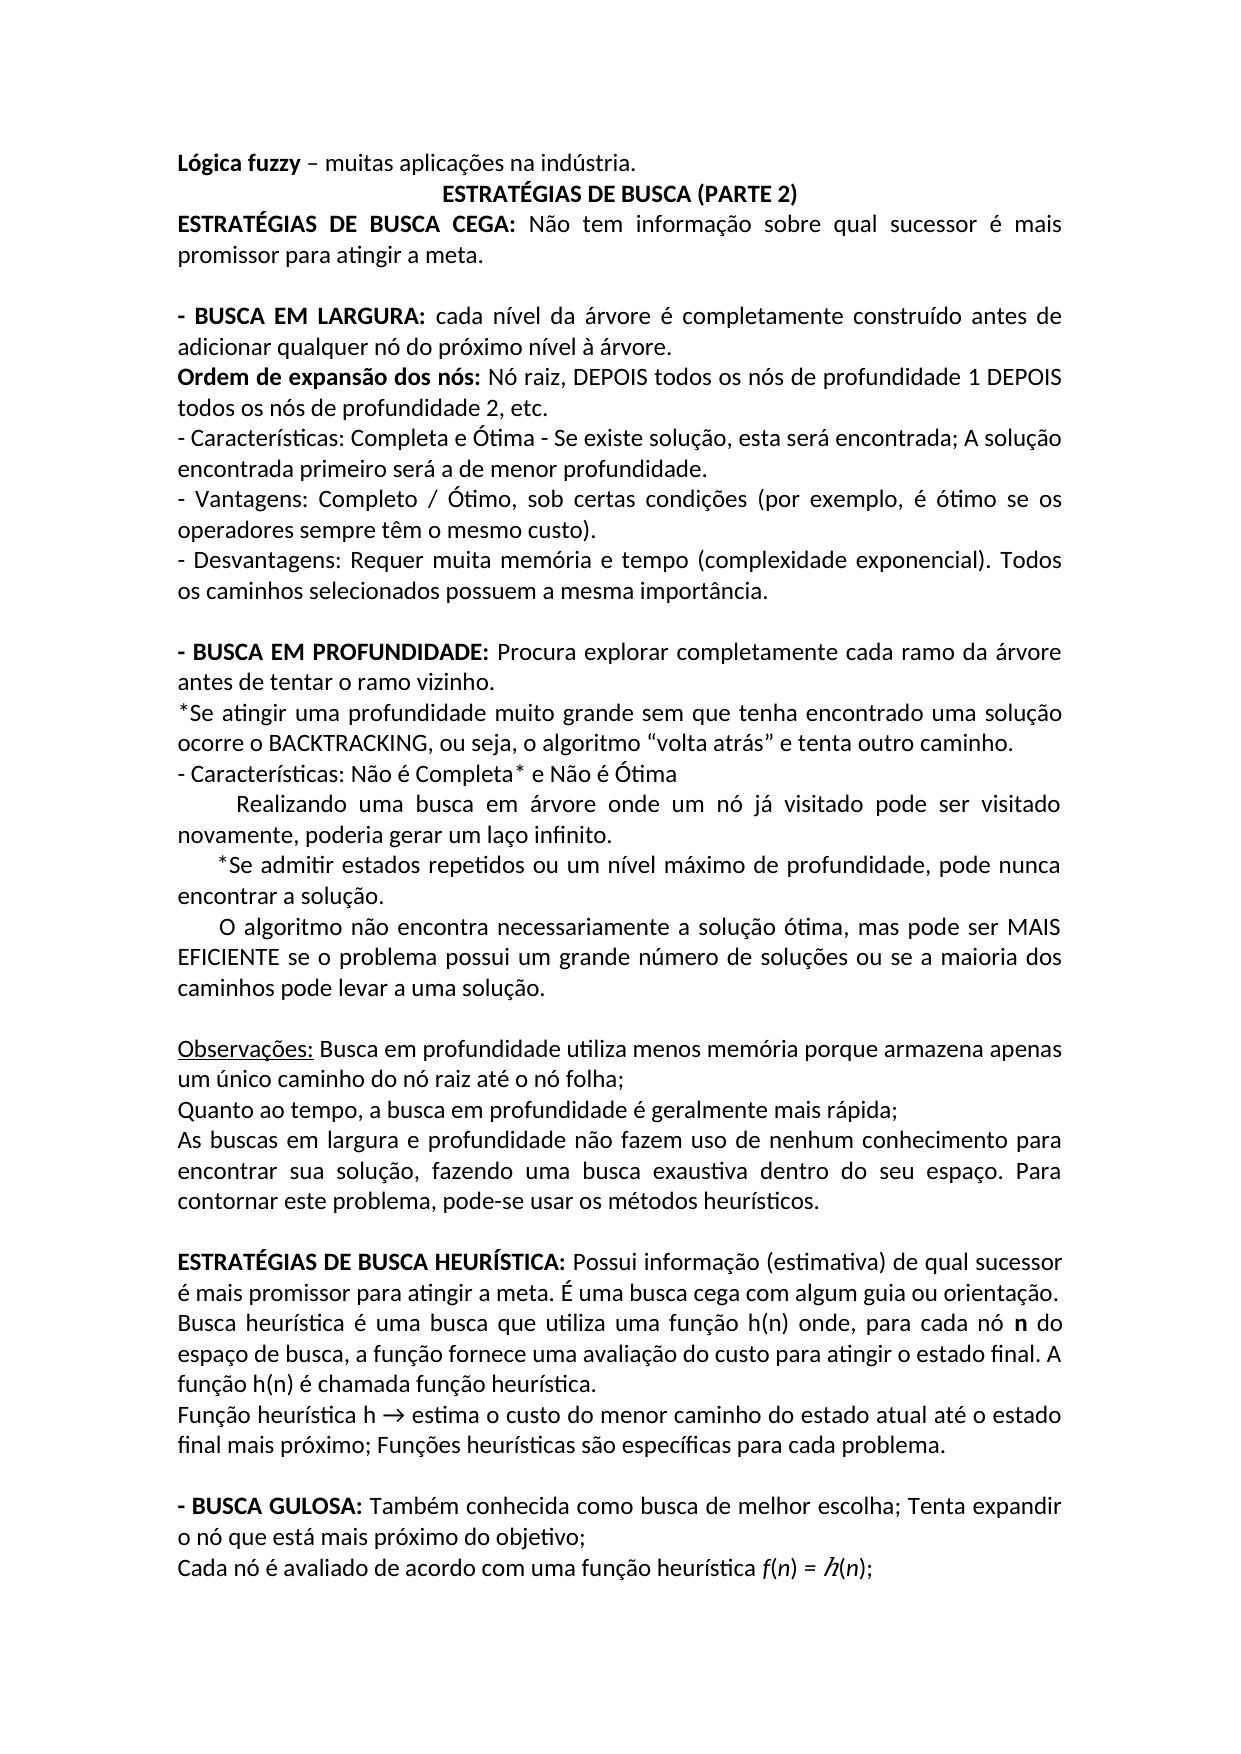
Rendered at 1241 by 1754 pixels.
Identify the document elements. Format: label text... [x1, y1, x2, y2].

text ESTRATÉGIAS DE BUSCA HEURÍSTICA: Possui informação (estimativa) de qual sucessor é mais promissor para atingir a meta. É uma busca cega com algum guia ou orientação. [177, 1246, 1063, 1307]
text - BUSCA GULOSA: Também conhecida como busca de melhor escolha; Tenta expandir o nó que está mais próximo do objetivo; [177, 1491, 1063, 1552]
text - BUSCA EM LARGURA: cada nível da árvore é completamente construído antes de adicionar qualquer nó do próximo nível à árvore. [177, 300, 1063, 361]
text Ordem de expansão dos nós: Nó raiz, DEPOIS todos os nós de profundidade 1 DEPOIS todos os nós de profundidade 2, etc. [177, 361, 1063, 422]
text - Características: Não é Completa* e Não é Ótima [177, 758, 1063, 788]
text Função heurística h → estima o custo do menor caminho do estado atual até o estado final mais próximo; Funções heurísticas são específicas para cada problema. [177, 1399, 1063, 1460]
text Observações: Busca em profundidade utiliza menos memória porque armazena apenas um único caminho do nó raiz até o nó folha; [177, 1033, 1063, 1094]
text Lógica fuzzy – muitas aplicações na indústria. [177, 148, 1063, 178]
text As buscas em largura e profundidade não fazem uso de nenhum conhecimento para encontrar sua solução, fazendo uma busca exaustiva dentro do seu espaço. Para contornar este problema, pode-se usar os métodos heurísticos. [177, 1124, 1063, 1216]
text - Características: Completa e Ótima - Se existe solução, esta será encontrada; A solução encontrada primeiro será a de menor profundidade. [177, 422, 1063, 483]
text Quanto ao tempo, a busca em profundidade é geralmente mais rápida; [177, 1094, 1063, 1124]
text *Se admitir estados repetidos ou um nível máximo de profundidade, pode nunca encontrar a solução. [177, 849, 1063, 911]
text - Vantagens: Completo / Ótimo, sob certas condições (por exemplo, é ótimo se os operadores sempre têm o mesmo custo). [177, 483, 1063, 544]
text *Se atingir uma profundidade muito grande sem que tenha encontrado uma solução ocorre o BACKTRACKING, ou seja, o algoritmo “volta atrás” e tenta outro caminho. [177, 697, 1063, 758]
text Busca heurística é uma busca que utiliza uma função h(n) onde, para cada nó n do espaço de busca, a função fornece uma avaliação do custo para atingir o estado final. A função h(n) é chamada função heurística. [177, 1307, 1063, 1399]
text O algoritmo não encontra necessariamente a solução ótima, mas pode ser MAIS EFICIENTE se o problema possui um grande número de soluções ou se a maioria dos caminhos pode levar a uma solução. [177, 911, 1063, 1002]
text - BUSCA EM PROFUNDIDADE: Procura explorar completamente cada ramo da árvore antes de tentar o ramo vizinho. [177, 636, 1063, 697]
text - Desvantagens: Requer muita memória e tempo (complexidade exponencial). Todos os caminhos selecionados possuem a mesma importância. [177, 544, 1063, 605]
text Cada nó é avaliado de acordo com uma função heurística f(n) = ℎ(n); [177, 1552, 1063, 1583]
text ESTRATÉGIAS DE BUSCA (PARTE 2) [177, 178, 1063, 209]
text ESTRATÉGIAS DE BUSCA CEGA: Não tem informação sobre qual sucessor é mais promissor para atingir a meta. [177, 209, 1063, 270]
text Realizando uma busca em árvore onde um nó já visitado pode ser visitado novamente, poderia gerar um laço infinito. [177, 788, 1063, 849]
